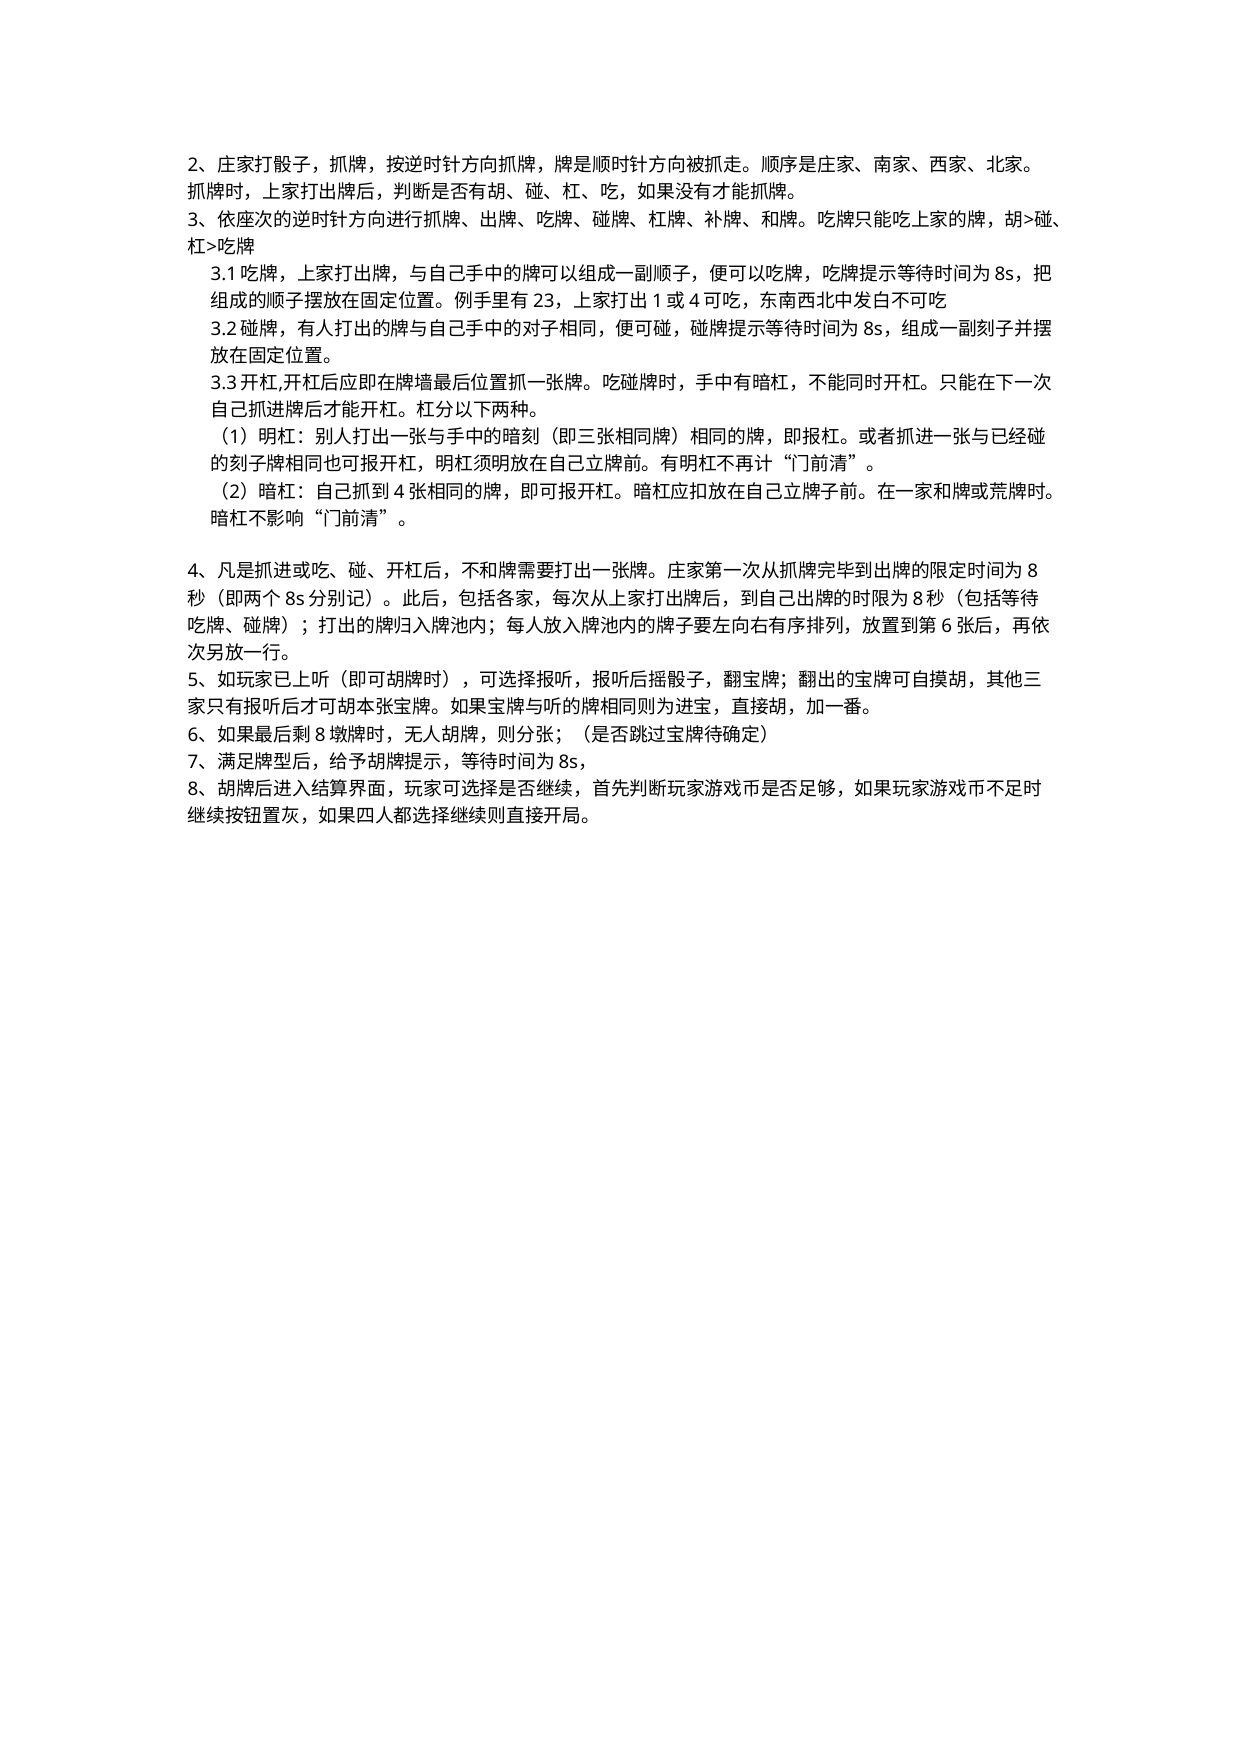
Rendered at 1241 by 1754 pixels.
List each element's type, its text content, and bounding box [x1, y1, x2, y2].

text （2）暗杠：自己抓到4张相同的牌，即可报开杠。暗杠应扣放在自己立牌子前。在一家和牌或荒牌时。暗杠不影响“门前清”。 [210, 476, 1053, 531]
text 3、依座次的逆时针方向进行抓牌、出牌、吃牌、碰牌、杠牌、补牌、和牌。吃牌只能吃上家的牌，胡>碰、杠>吃牌 [187, 204, 1053, 259]
text 8、胡牌后进入结算界面，玩家可选择是否继续，首先判断玩家游戏币是否足够，如果玩家游戏币不足时继续按钮置灰，如果四人都选择继续则直接开局。 [187, 774, 1053, 828]
text 4、凡是抓进或吃、碰、开杠后，不和牌需要打出一张牌。庄家第一次从抓牌完毕到出牌的限定时间为8秒（即两个8s分别记）。此后，包括各家，每次从上家打出牌后，到自己出牌的时限为8秒（包括等待吃牌、碰牌）；打出的牌归入牌池内；每人放入牌池内的牌子要左向右有序排列，放置到第6张后，再依次另放一行。 [187, 556, 1053, 665]
text 7、满足牌型后，给予胡牌提示，等待时间为8s， [187, 746, 1053, 774]
text 3.3开杠,开杠后应即在牌墙最后位置抓一张牌。吃碰牌时，手中有暗杠，不能同时开杠。只能在下一次自己抓进牌后才能开杠。杠分以下两种。 [210, 367, 1053, 422]
text （1）明杠：别人打出一张与手中的暗刻（即三张相同牌）相同的牌，即报杠。或者抓进一张与已经碰的刻子牌相同也可报开杠，明杠须明放在自己立牌前。有明杠不再计“门前清”。 [210, 422, 1053, 476]
text 6、如果最后剩8墩牌时，无人胡牌，则分张；（是否跳过宝牌待确定） [187, 719, 1053, 746]
text 3.2碰牌，有人打出的牌与自己手中的对子相同，便可碰，碰牌提示等待时间为8s，组成一副刻子并摆放在固定位置。 [210, 313, 1053, 367]
text 2、庄家打骰子，抓牌，按逆时针方向抓牌，牌是顺时针方向被抓走。顺序是庄家、南家、西家、北家。抓牌时，上家打出牌后，判断是否有胡、碰、杠、吃，如果没有才能抓牌。 [187, 150, 1053, 204]
text 3.1吃牌，上家打出牌，与自己手中的牌可以组成一副顺子，便可以吃牌，吃牌提示等待时间为8s，把组成的顺子摆放在固定位置。例手里有23，上家打出1或4可吃，东南西北中发白不可吃 [210, 259, 1053, 313]
text 5、如玩家已上听（即可胡牌时），可选择报听，报听后摇骰子，翻宝牌；翻出的宝牌可自摸胡，其他三家只有报听后才可胡本张宝牌。如果宝牌与听的牌相同则为进宝，直接胡，加一番。 [187, 665, 1053, 719]
